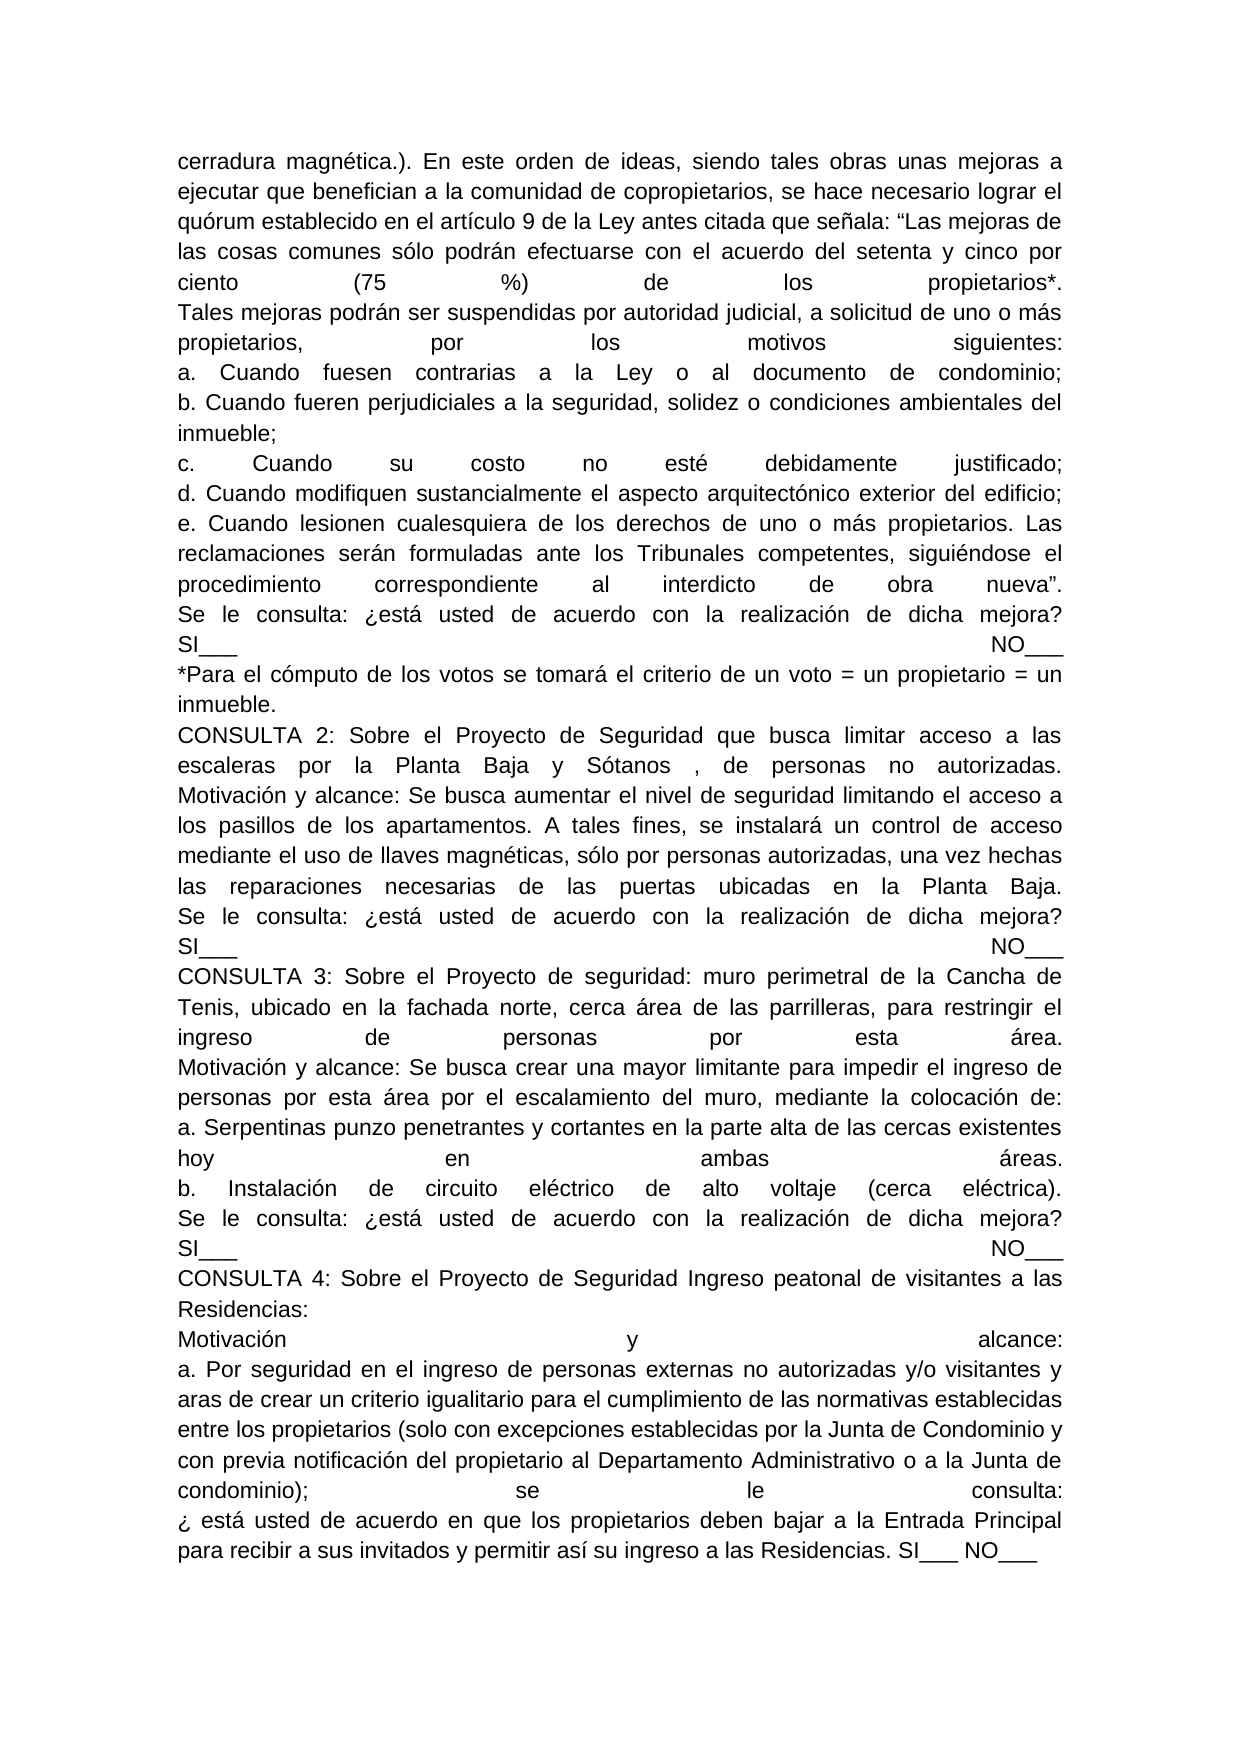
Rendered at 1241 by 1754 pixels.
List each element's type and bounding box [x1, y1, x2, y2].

text [177, 148, 1063, 1563]
